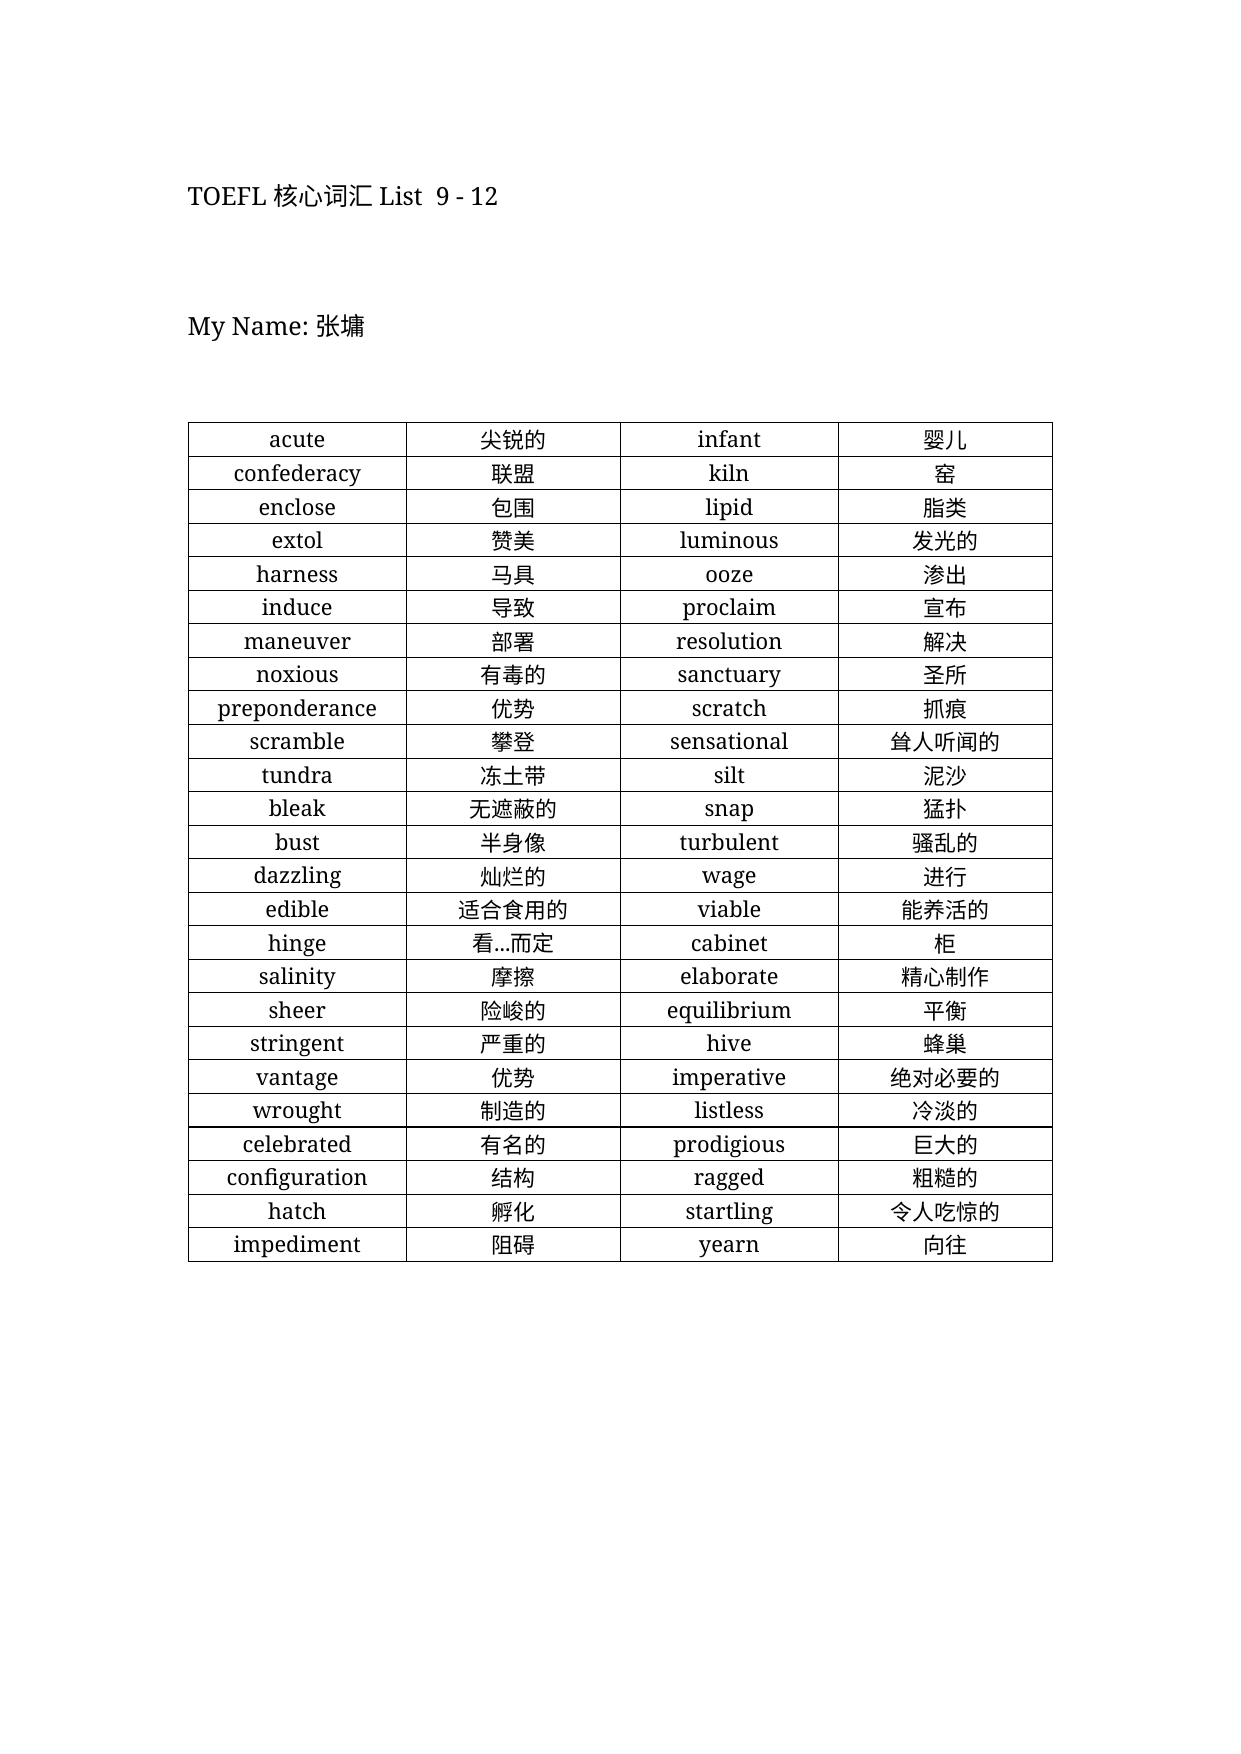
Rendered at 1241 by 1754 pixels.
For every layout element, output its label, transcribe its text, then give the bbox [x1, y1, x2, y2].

table_cell 赞美 [407, 524, 620, 556]
table_cell hinge [189, 926, 406, 959]
table_cell induce [189, 591, 406, 623]
table_cell 令人吃惊的 [839, 1195, 1052, 1227]
table_cell dazzling [189, 859, 406, 892]
table_cell ooze [621, 557, 838, 590]
table_cell 孵化 [407, 1195, 620, 1227]
table_header 尖锐的 [407, 423, 620, 456]
table_cell 无遮蔽的 [407, 792, 620, 824]
table_cell enclose [189, 490, 406, 523]
table_cell harness [189, 557, 406, 590]
table_cell configuration [189, 1161, 406, 1193]
table_cell 冻土带 [407, 759, 620, 791]
table_cell 有名的 [407, 1128, 620, 1160]
table_cell confederacy [189, 457, 406, 489]
table_cell elaborate [621, 960, 838, 992]
table_cell noxious [189, 658, 406, 690]
table_cell maneuver [189, 624, 406, 657]
table_cell startling [621, 1195, 838, 1227]
table_cell 蜂巢 [839, 1027, 1052, 1059]
table_header 婴儿 [839, 423, 1052, 456]
table_cell 结构 [407, 1161, 620, 1193]
table_cell listless [621, 1094, 838, 1126]
table_cell 适合食用的 [407, 893, 620, 925]
table_cell 攀登 [407, 725, 620, 757]
table_cell preponderance [189, 691, 406, 724]
table_cell 马具 [407, 557, 620, 590]
table_cell sheer [189, 993, 406, 1026]
table_cell hatch [189, 1195, 406, 1227]
table_cell tundra [189, 759, 406, 791]
table_cell 猛扑 [839, 792, 1052, 824]
table_cell silt [621, 759, 838, 791]
table_cell 渗出 [839, 557, 1052, 590]
table_cell 脂类 [839, 490, 1052, 523]
table_cell 绝对必要的 [839, 1060, 1052, 1093]
table_cell 抓痕 [839, 691, 1052, 724]
table_cell 宣布 [839, 591, 1052, 623]
text TOEFL 核心词汇 List 9 - 12 [187, 162, 1053, 227]
table_cell bleak [189, 792, 406, 824]
table_cell lipid [621, 490, 838, 523]
table_header acute [189, 423, 406, 456]
table_cell snap [621, 792, 838, 824]
table_cell imperative [621, 1060, 838, 1093]
table_cell 优势 [407, 691, 620, 724]
table_cell 制造的 [407, 1094, 620, 1126]
table_cell wage [621, 859, 838, 892]
table_cell 泥沙 [839, 759, 1052, 791]
table_cell scramble [189, 725, 406, 757]
table_cell bust [189, 826, 406, 858]
table_cell 优势 [407, 1060, 620, 1093]
table_cell 粗糙的 [839, 1161, 1052, 1193]
table_cell vantage [189, 1060, 406, 1093]
table_cell 圣所 [839, 658, 1052, 690]
table_cell sensational [621, 725, 838, 757]
table_cell 巨大的 [839, 1128, 1052, 1160]
table_cell edible [189, 893, 406, 925]
table_cell wrought [189, 1094, 406, 1126]
table_cell cabinet [621, 926, 838, 959]
table_cell 发光的 [839, 524, 1052, 556]
table_cell 有毒的 [407, 658, 620, 690]
table_header infant [621, 423, 838, 456]
table_cell 精心制作 [839, 960, 1052, 992]
table_cell 能养活的 [839, 893, 1052, 925]
table_cell prodigious [621, 1128, 838, 1160]
table_cell proclaim [621, 591, 838, 623]
table_cell 冷淡的 [839, 1094, 1052, 1126]
table_cell 平衡 [839, 993, 1052, 1026]
table_cell 险峻的 [407, 993, 620, 1026]
table_cell sanctuary [621, 658, 838, 690]
table_cell 联盟 [407, 457, 620, 489]
table_cell yearn [621, 1228, 838, 1261]
table_cell extol [189, 524, 406, 556]
table_cell 窑 [839, 457, 1052, 489]
table_cell kiln [621, 457, 838, 489]
table_cell 严重的 [407, 1027, 620, 1059]
table_cell 骚乱的 [839, 826, 1052, 858]
table_cell 灿烂的 [407, 859, 620, 892]
table_cell 阻碍 [407, 1228, 620, 1261]
table_cell 向往 [839, 1228, 1052, 1261]
table_cell 导致 [407, 591, 620, 623]
table_cell hive [621, 1027, 838, 1059]
table_cell luminous [621, 524, 838, 556]
table_cell 包围 [407, 490, 620, 523]
table_cell 半身像 [407, 826, 620, 858]
table_cell 柜 [839, 926, 1052, 959]
table_cell 部署 [407, 624, 620, 657]
text My Name: 张墉 [187, 292, 1053, 357]
table_cell 解决 [839, 624, 1052, 657]
table_cell 摩擦 [407, 960, 620, 992]
table_cell stringent [189, 1027, 406, 1059]
table_cell ragged [621, 1161, 838, 1193]
table_cell 进行 [839, 859, 1052, 892]
table_cell viable [621, 893, 838, 925]
table_cell resolution [621, 624, 838, 657]
table_cell 看...而定 [407, 926, 620, 959]
table_cell celebrated [189, 1128, 406, 1160]
table_cell 耸人听闻的 [839, 725, 1052, 757]
table_cell scratch [621, 691, 838, 724]
table_cell equilibrium [621, 993, 838, 1026]
table_cell turbulent [621, 826, 838, 858]
table_cell salinity [189, 960, 406, 992]
table_cell impediment [189, 1228, 406, 1261]
